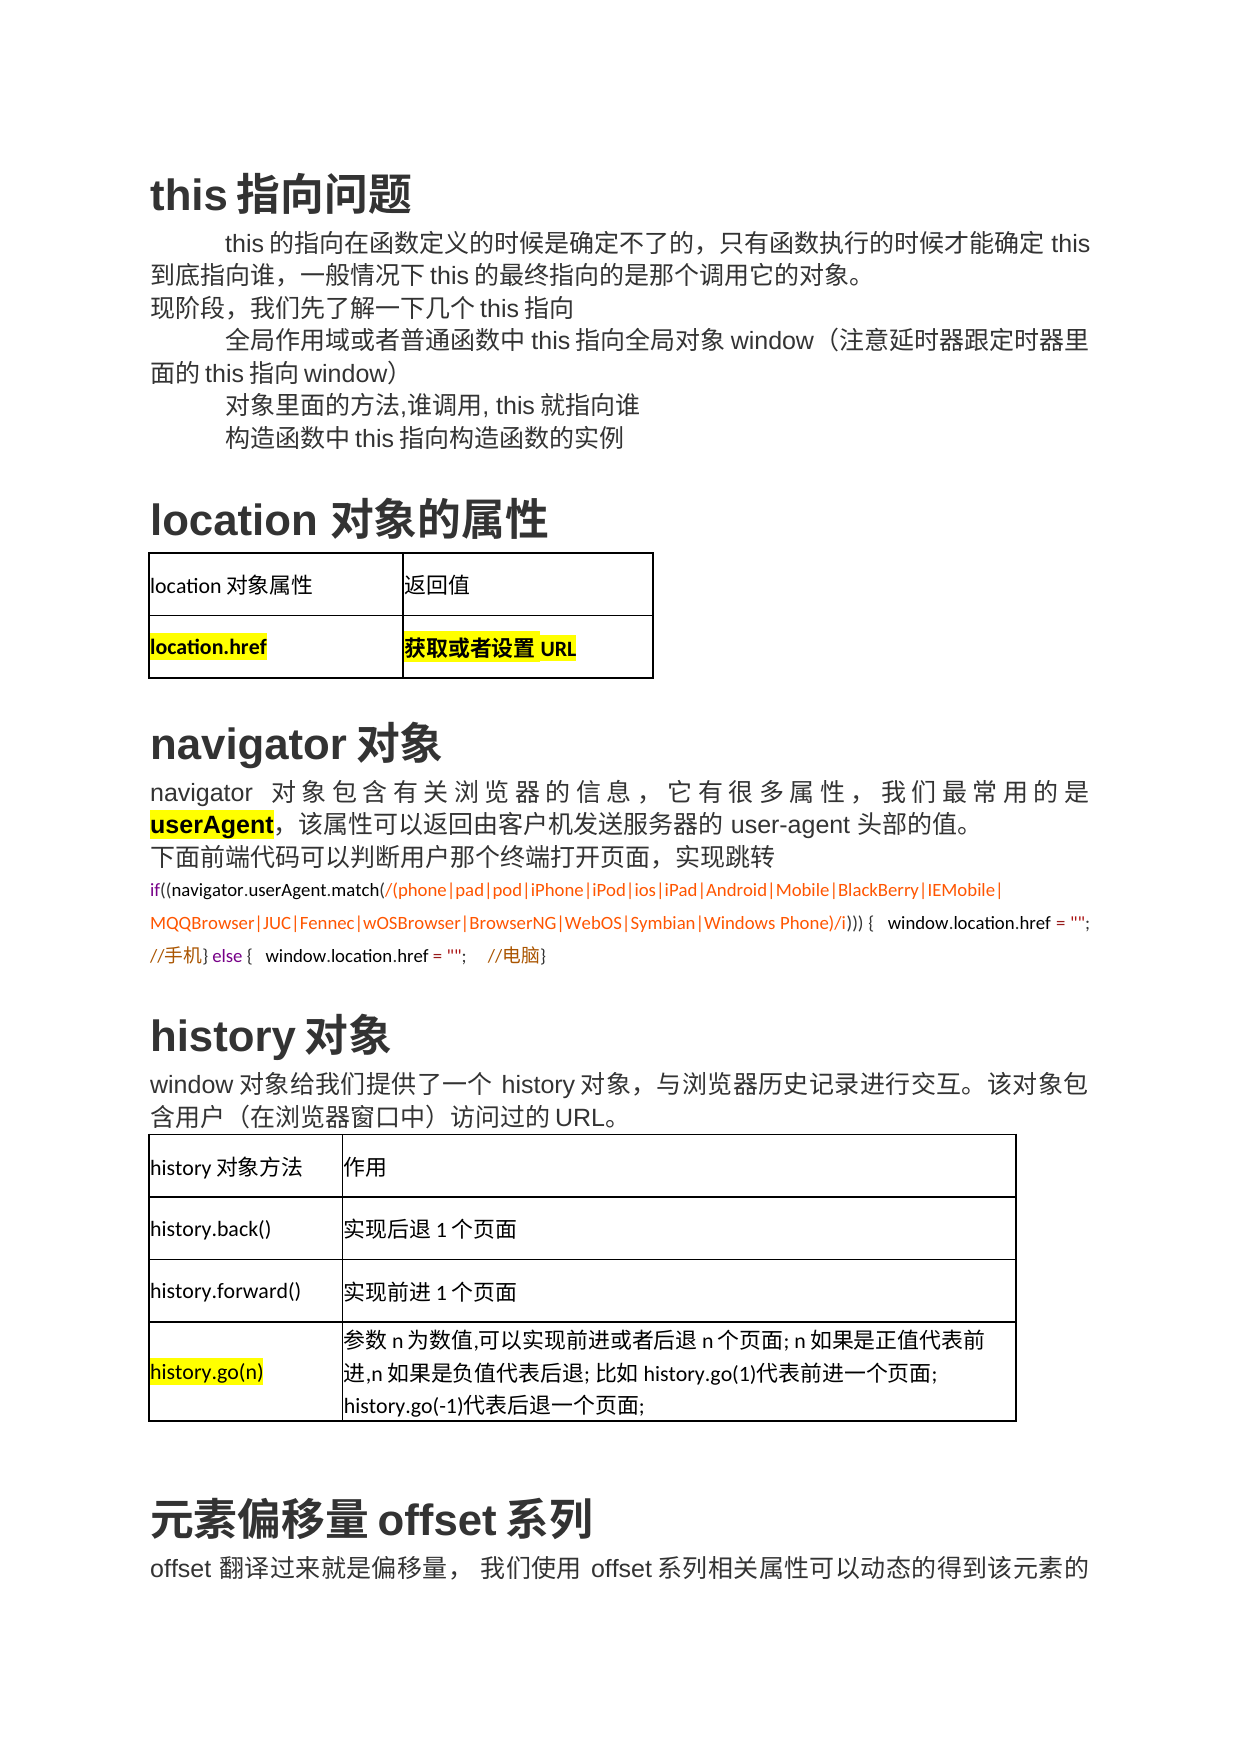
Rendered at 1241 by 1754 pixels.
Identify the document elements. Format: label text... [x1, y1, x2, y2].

table_cell history.back() [150, 1198, 342, 1258]
table_cell history.forward() [150, 1260, 342, 1321]
text if((navigator.userAgent.match(/(phone|pad|pod|iPhone|iPod|ios|iPad|Android|Mobile|BlackBerry|IEMobile|MQQBrowser|JUC|Fennec|wOSBrowser|BrowserNG|WebOS|Symbian|Windows Phone)/i))) { window.location.href = ""; //手机 } else { window.location.href = ""; //电脑 } [150, 873, 1090, 971]
table_cell location.href [150, 616, 402, 677]
table_header 返回值 [404, 554, 652, 614]
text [150, 1552, 1090, 1584]
text this指向问题 [150, 162, 1090, 227]
list 构造函数中this指向构造函数的实例 [150, 422, 1090, 454]
table_cell 获取或者设置 URL [404, 616, 652, 677]
text location 对象的属性 [150, 487, 1090, 552]
table_header 作用 [343, 1135, 1015, 1196]
list 对象里面的方法,谁调用, this就指向谁 [150, 389, 1090, 422]
table_cell 参数n为数值,可以实现前进或者后退n个页面; n如果是正值代表前进,n如果是负值代表后退; 比如 history.go(1)代表前进一个页面; history.go(-1)代表后退一个页面; [343, 1323, 1015, 1420]
text ​window对象给我们提供了一个 history对象，与浏览器历史记录进行交互。该对象包含用户（在浏览器窗口中）访问过的URL。 [150, 1068, 1090, 1133]
table_cell 实现后退1个页面 [343, 1198, 1015, 1258]
list 全局作用域或者普通函数中this指向全局对象window（注意延时器跟定时器里面的this指向window） [150, 324, 1090, 389]
table_header location对象属性 [150, 554, 402, 614]
table_cell 实现前进1个页面 [343, 1260, 1015, 1321]
text ​ this的指向在函数定义的时候是确定不了的，只有函数执行的时候才能确定this到底指向谁，一般情况下this的最终指向的是那个调用它的对象。 [150, 227, 1090, 292]
table_cell history.go(n) [150, 1323, 342, 1420]
text ​navigator 对象包含有关浏览器的信息，它有很多属性，我们最常用的是 userAgent，该属性可以返回由客户机发送服务器的 user-agent 头部的值。 [150, 776, 1090, 841]
table_header history对象方法 [150, 1135, 342, 1196]
text history对象 [150, 1003, 1090, 1068]
text 下面前端代码可以判断用户那个终端打开页面，实现跳转 [150, 841, 1090, 873]
text navigator对象 [150, 711, 1090, 776]
text 现阶段，我们先了解一下几个this指向 [150, 292, 1090, 324]
text 元素偏移量offset系列 [150, 1487, 1090, 1552]
